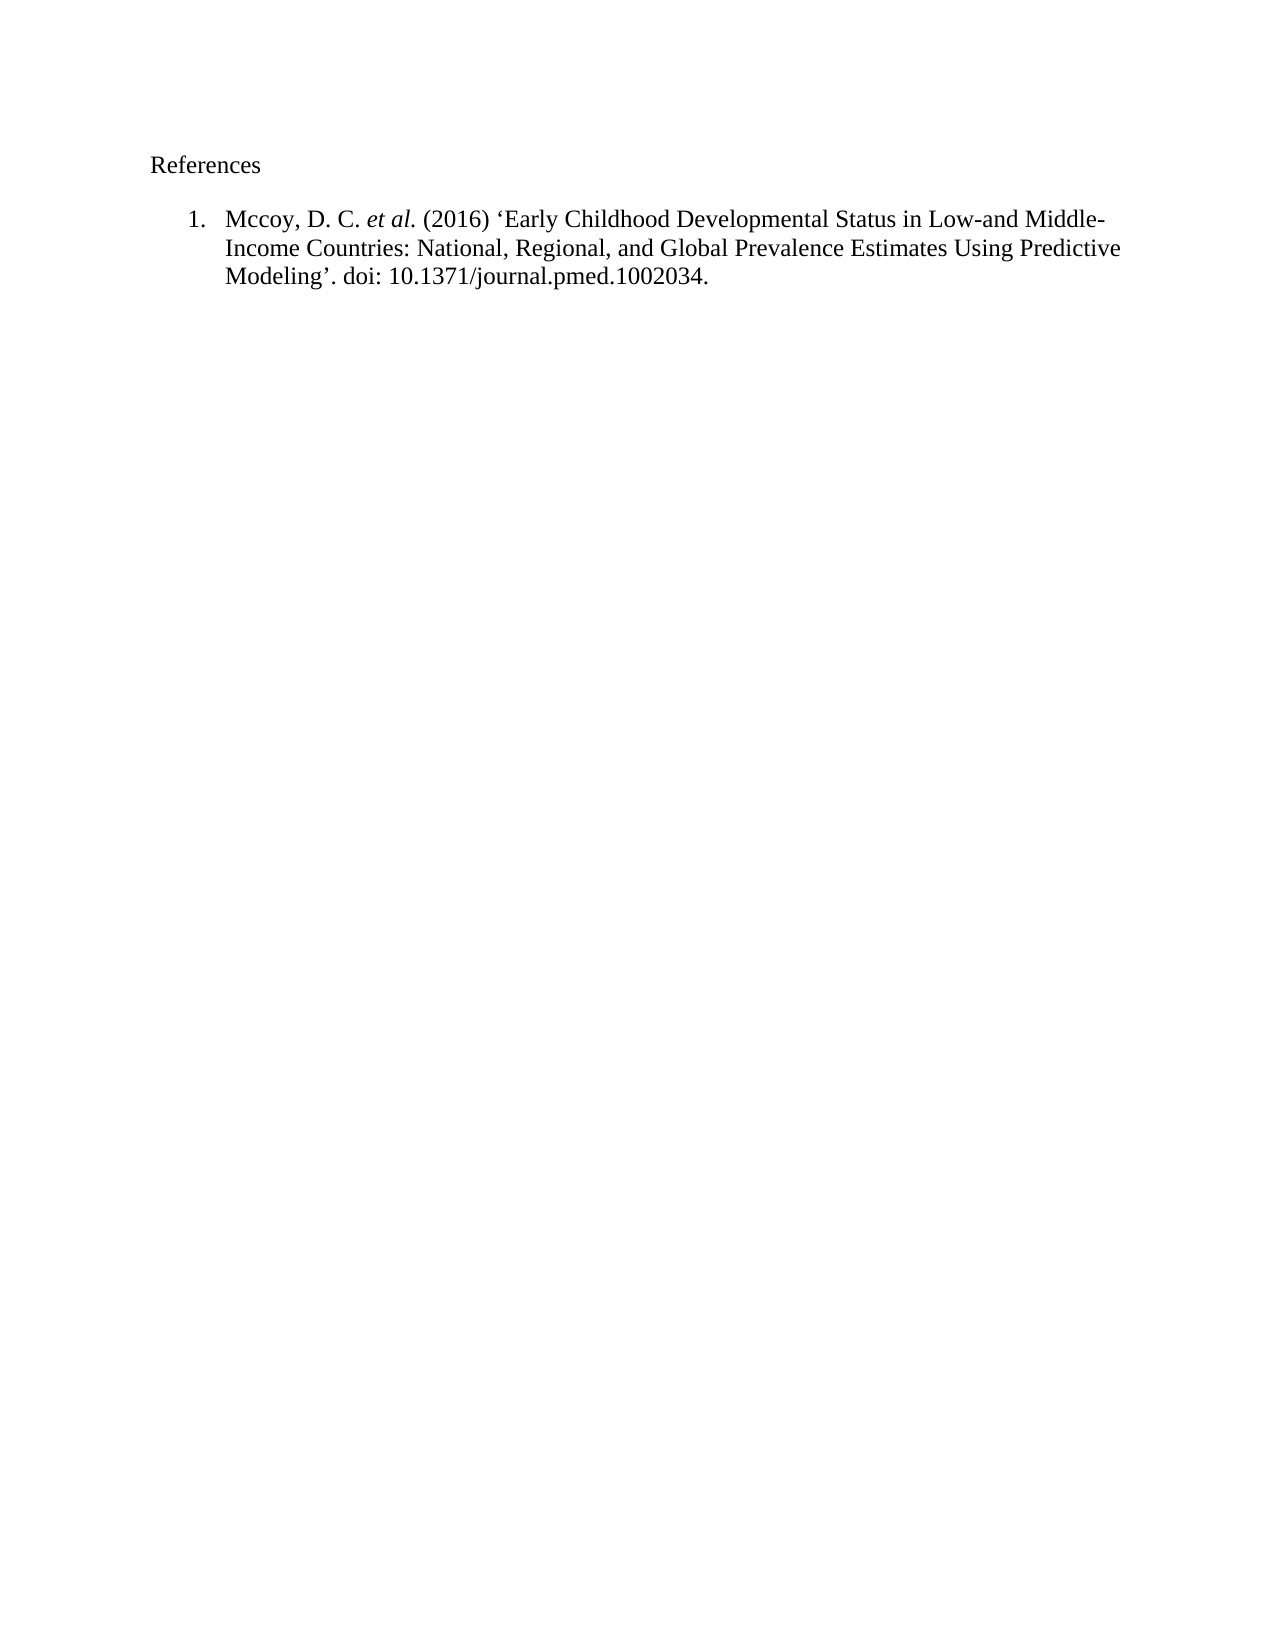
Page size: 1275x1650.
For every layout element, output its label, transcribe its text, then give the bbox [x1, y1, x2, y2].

list Mccoy, D. C. et al. (2016) ‘Early Childhood Developmental Status in Low-and Middle-Income Countries: National, Regional, and Global Prevalence Estimates Using Predictive Modeling’. doi: 10.1371/journal.pmed.1002034. [187, 204, 1125, 290]
text References [150, 150, 1125, 179]
